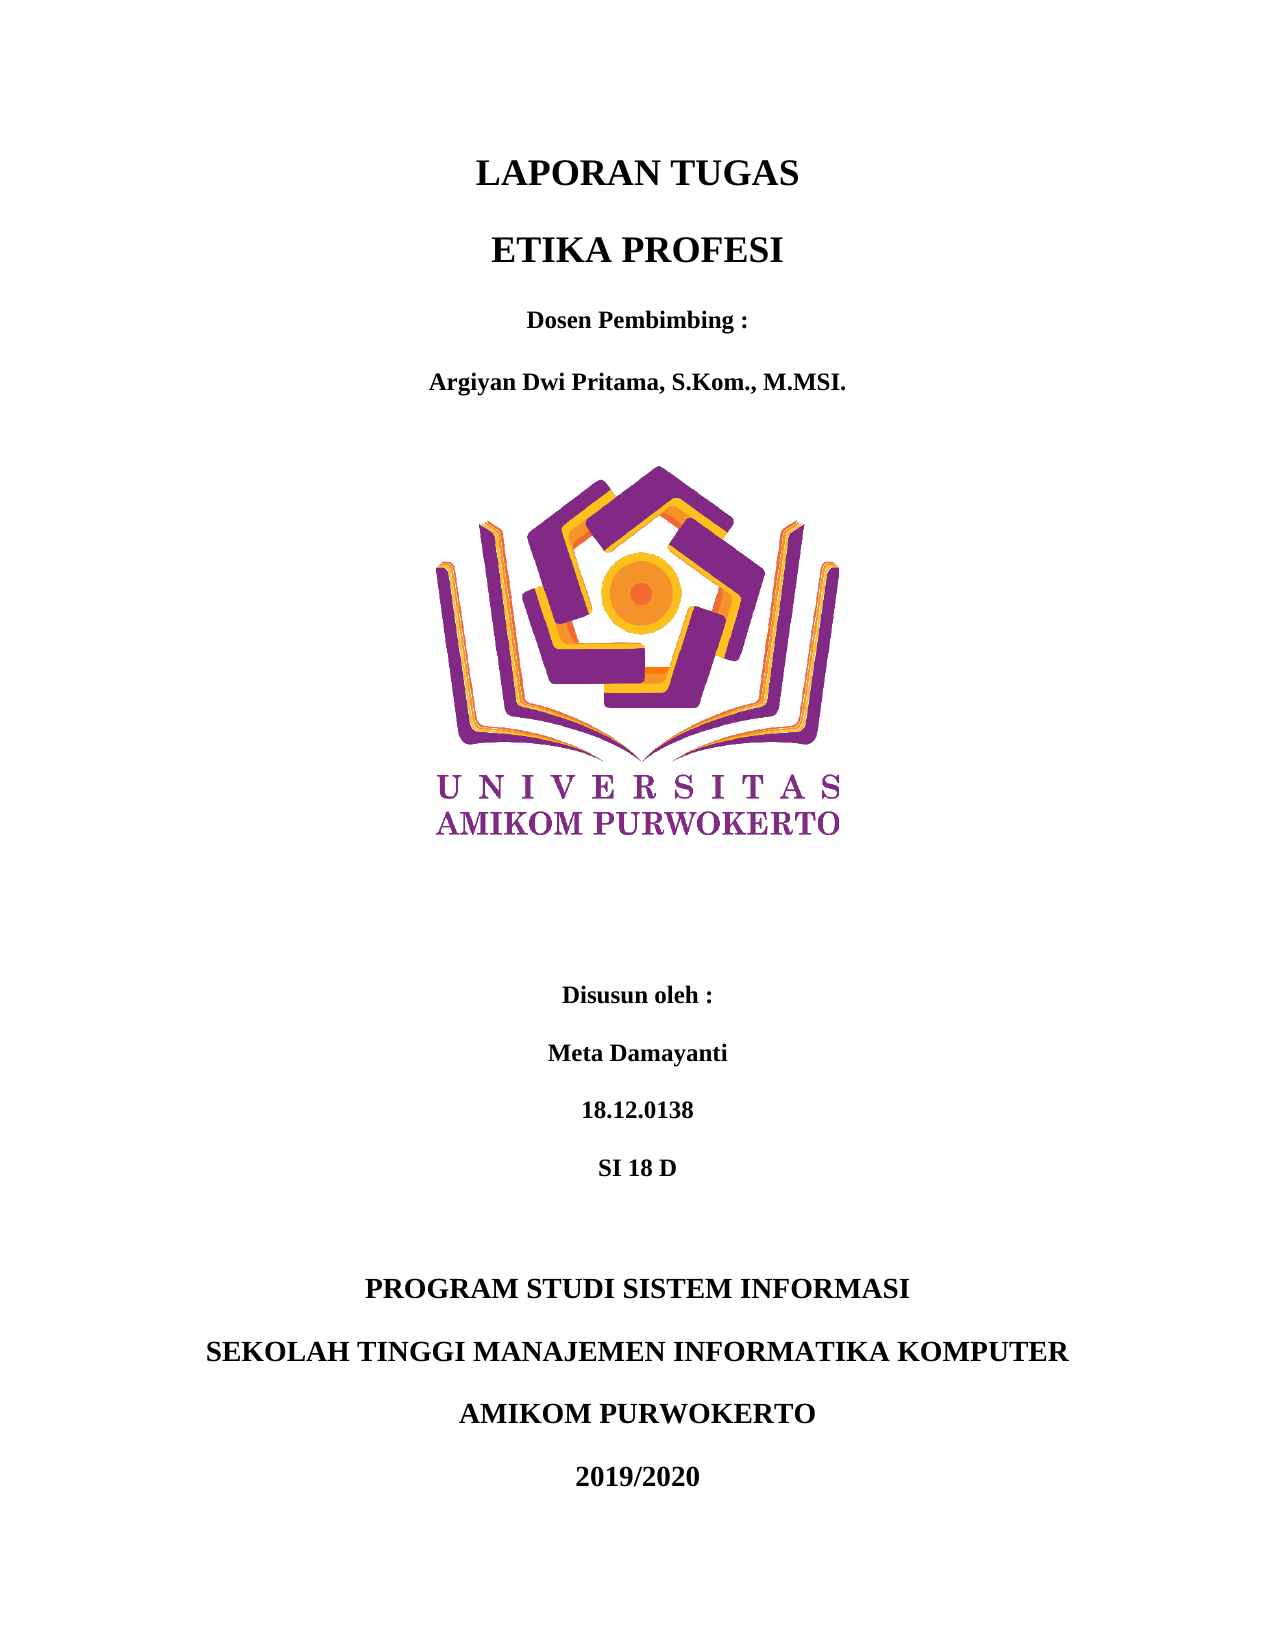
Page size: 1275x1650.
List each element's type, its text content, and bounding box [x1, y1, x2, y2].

text 18.12.0138 [150, 1096, 1125, 1124]
text PROGRAM STUDI SISTEM INFORMASI [150, 1271, 1125, 1304]
text Disusun oleh : [150, 980, 1125, 1008]
text Argiyan Dwi Pritama, S.Kom., M.MSI. [150, 367, 1125, 396]
text Dosen Pembimbing : [150, 306, 1125, 334]
text SEKOLAH TINGGI MANAJEMEN INFORMATIKA KOMPUTER [150, 1334, 1125, 1367]
text LAPORAN TUGAS [150, 150, 1125, 193]
text ETIKA PROFESI [150, 228, 1125, 271]
text AMIKOM PURWOKERTO [150, 1396, 1125, 1430]
text SI 18 D [150, 1153, 1125, 1182]
text Meta Damayanti [150, 1038, 1125, 1066]
text 2019/2020 [150, 1459, 1125, 1493]
picture [436, 466, 839, 835]
